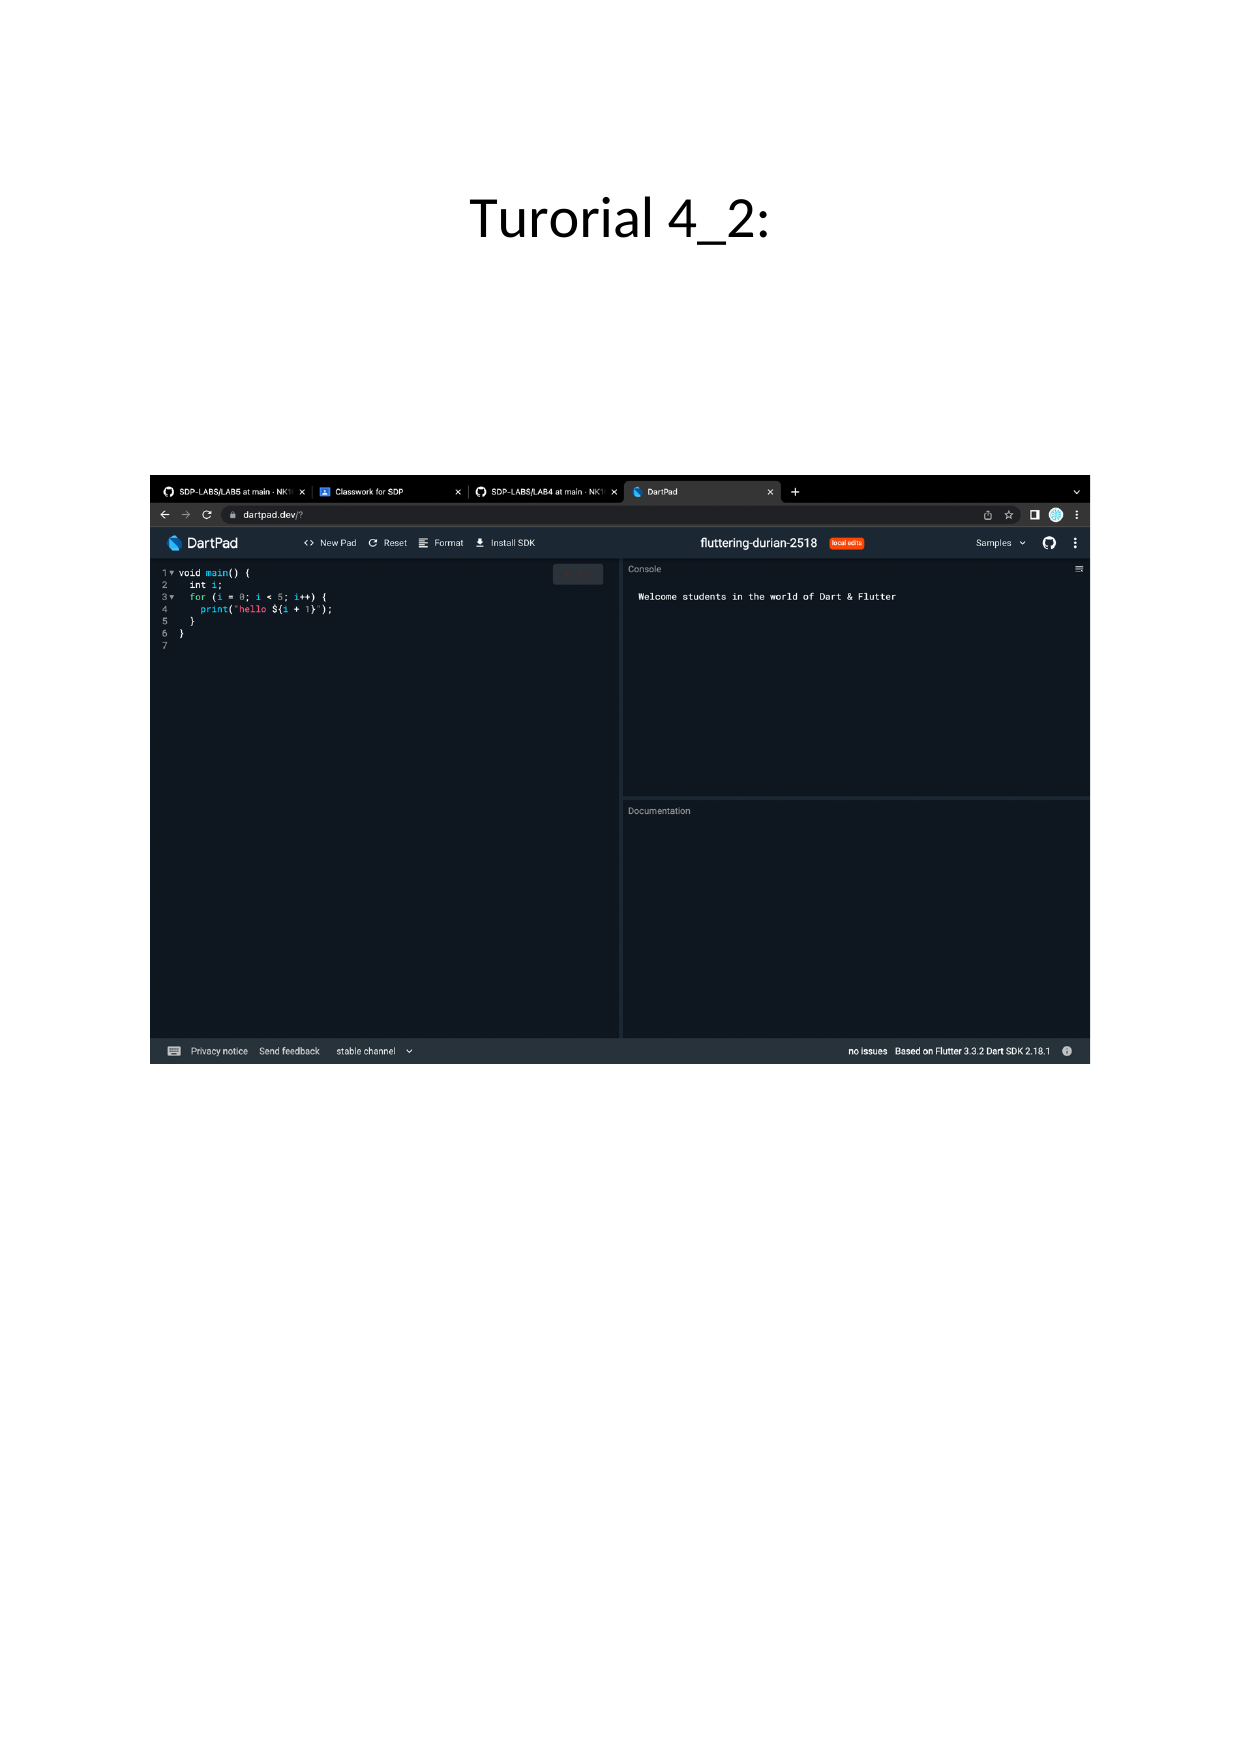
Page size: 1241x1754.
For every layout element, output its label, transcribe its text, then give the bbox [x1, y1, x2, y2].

text Turorial 4_2: [150, 181, 1090, 252]
picture [150, 475, 1091, 1064]
